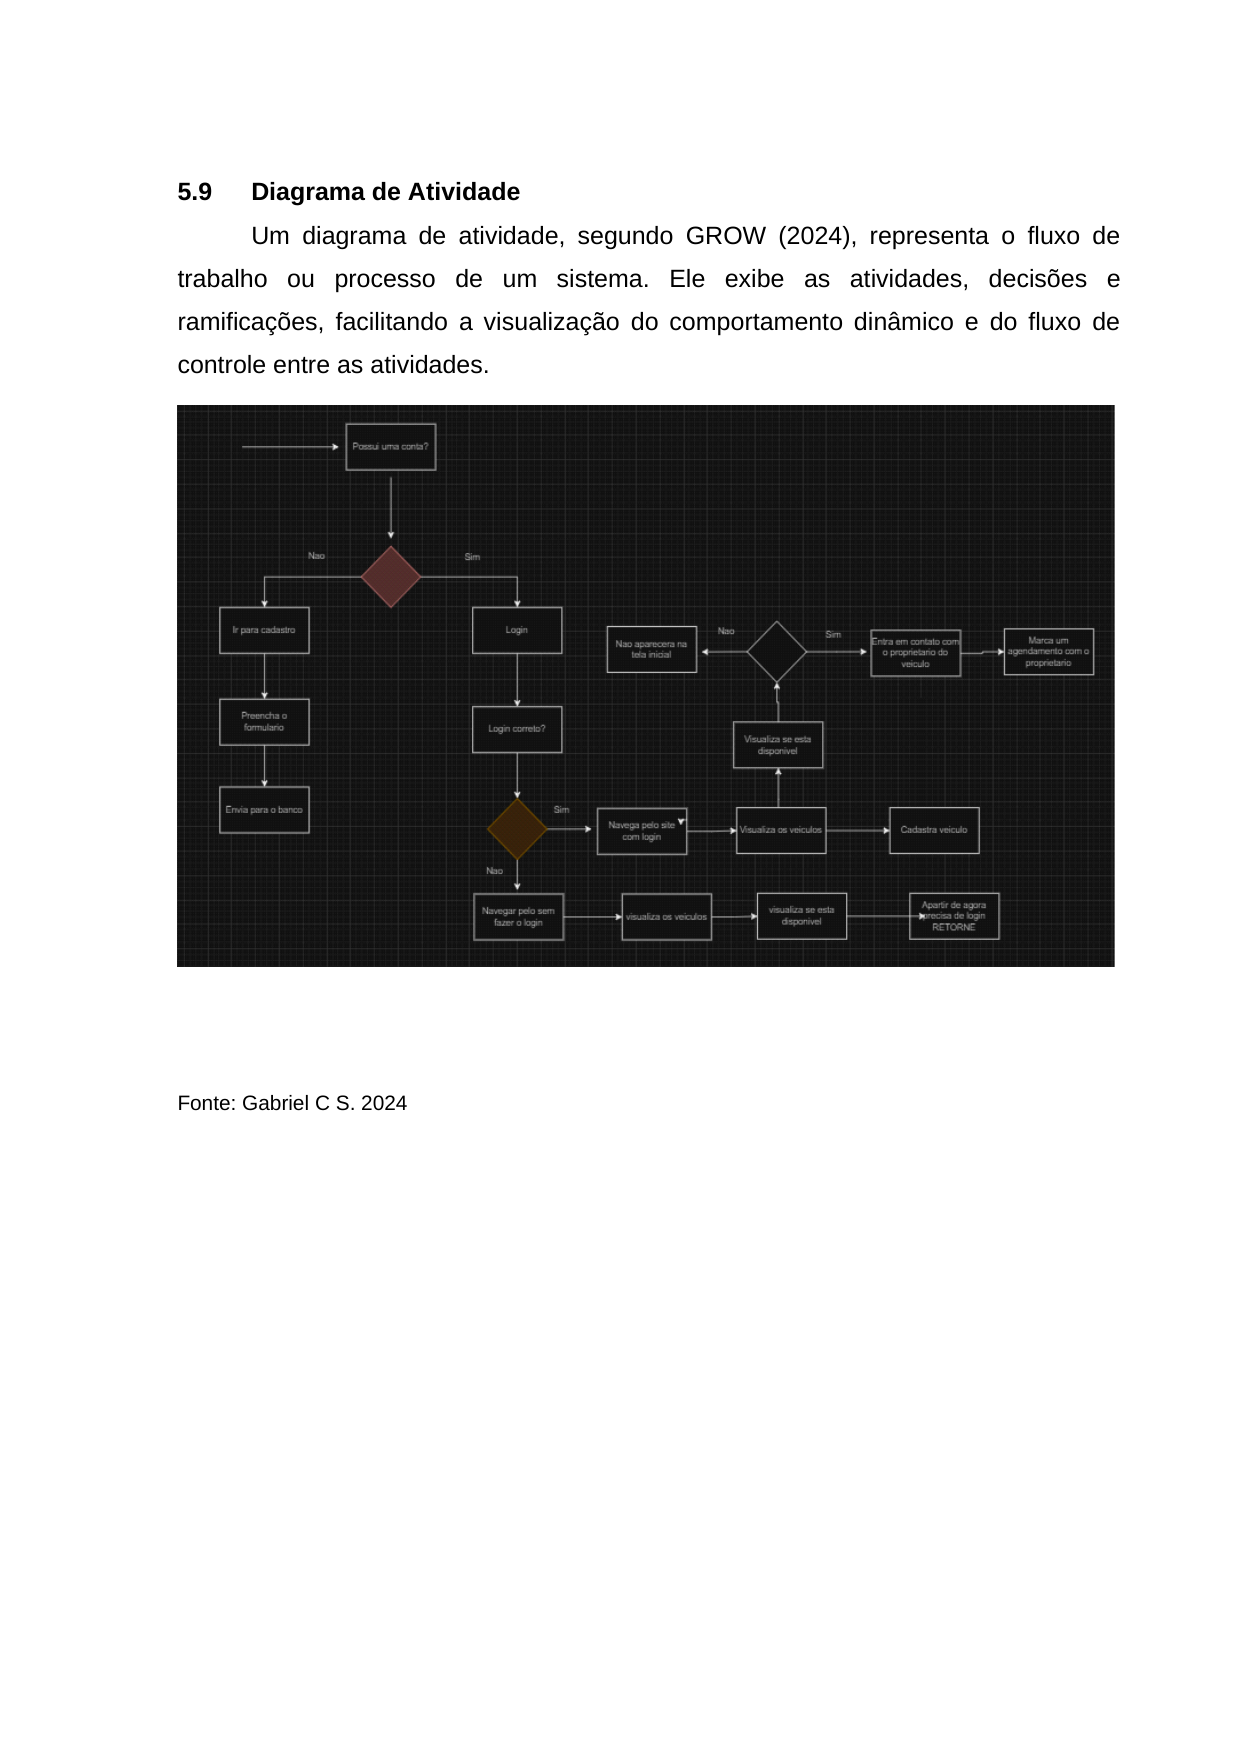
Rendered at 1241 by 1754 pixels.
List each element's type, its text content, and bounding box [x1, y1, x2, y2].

picture [177, 405, 1115, 967]
subtitle 5.9 Diagrama de Atividade [177, 177, 1122, 206]
text Um diagrama de atividade, segundo GROW (2024), representa o fluxo de trabalho ou processo de um sistema. Ele exibe as atividades, decisões e ramificações, facilitando a visualização do comportamento dinâmico e do fluxo de controle entre as atividades. [177, 221, 1122, 379]
text Fonte: Gabriel C S. 2024 [177, 1090, 1122, 1114]
